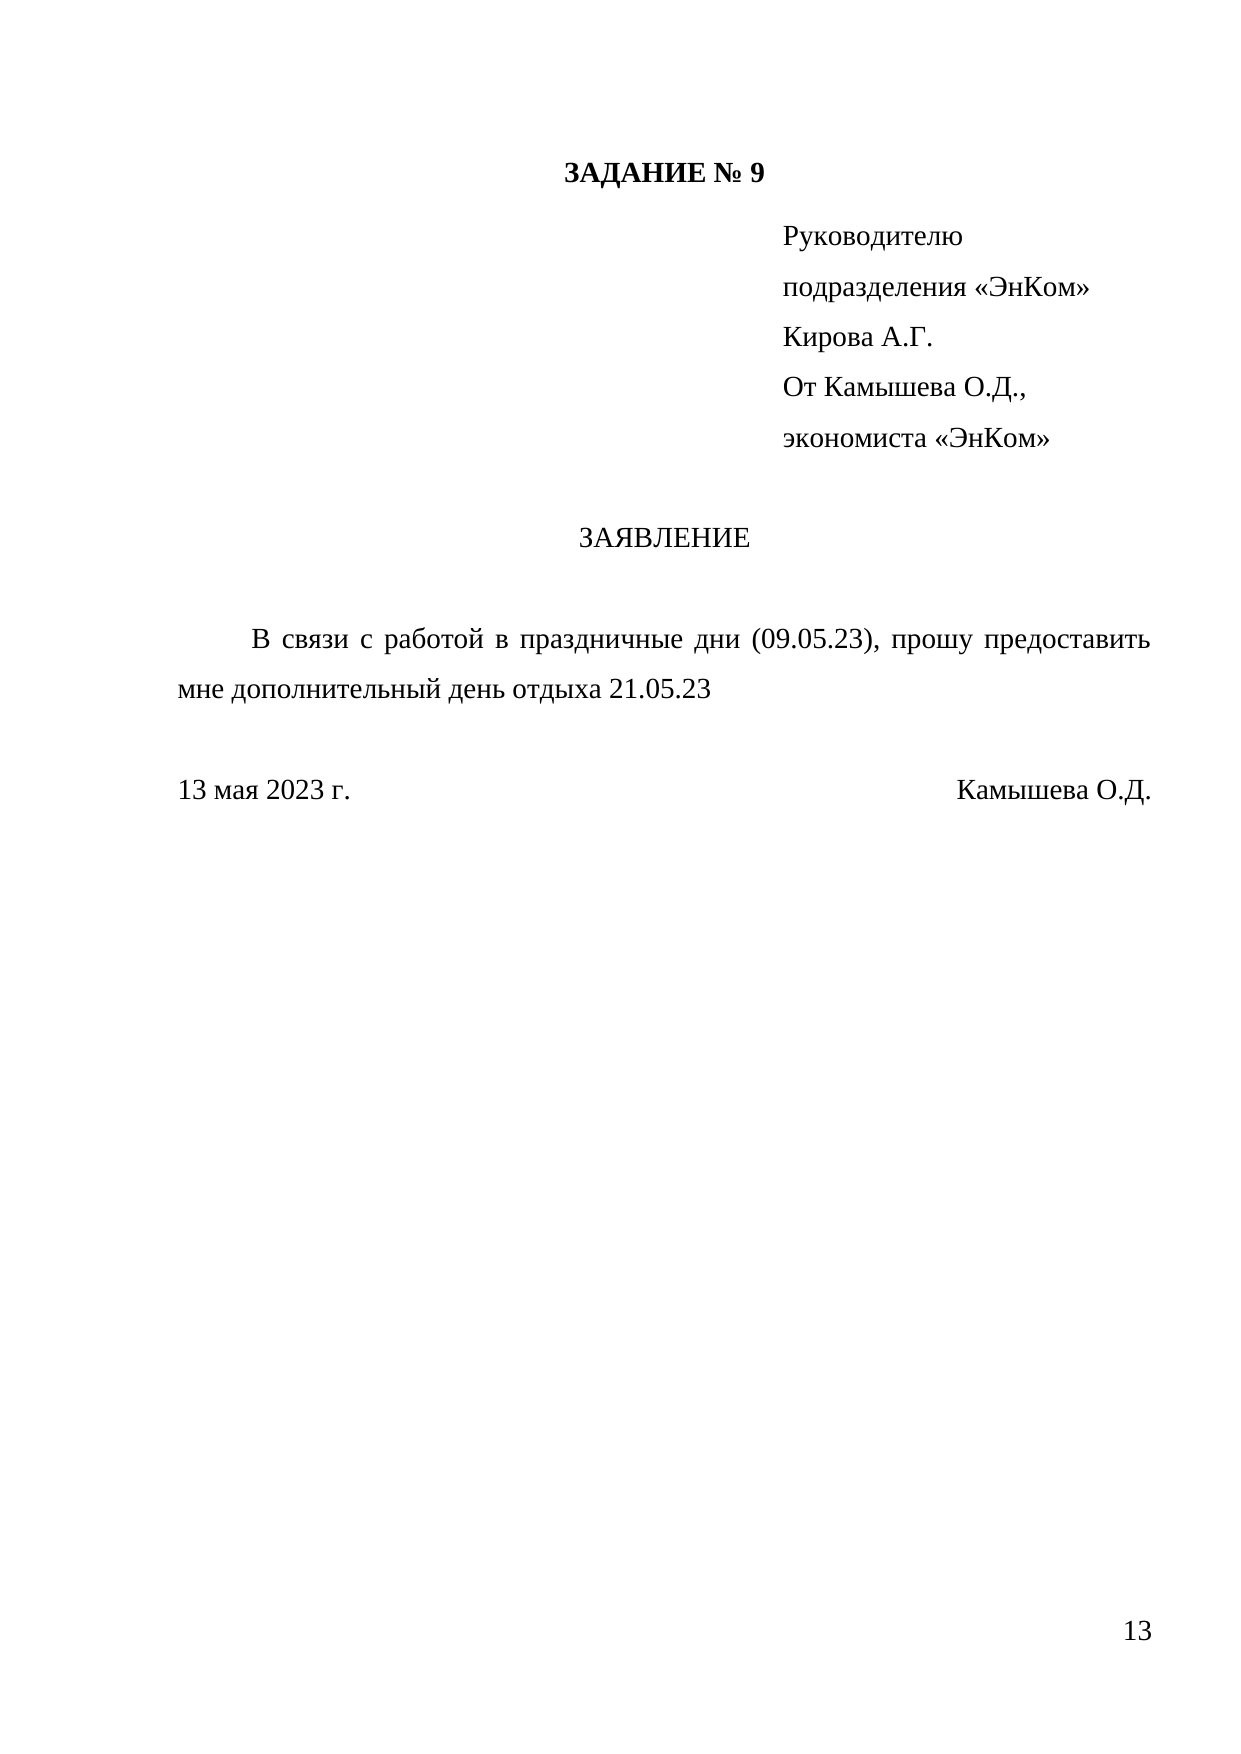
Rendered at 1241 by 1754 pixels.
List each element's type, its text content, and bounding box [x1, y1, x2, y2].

text В связи с работой в праздничные дни (09.05.23), прошу предоставить мне дополнительный день отдыха 21.05.23 [177, 621, 1152, 705]
text От Камышева О.Д., экономиста «ЭнКом» [783, 369, 1152, 453]
text ЗАЯВЛЕНИЕ [177, 520, 1152, 554]
table_header 13 мая 2023 г. [166, 772, 664, 822]
table_header Камышева О.Д. [664, 772, 1163, 822]
text Руководителю подразделения «ЭнКом» [783, 218, 1152, 302]
text Кирова А.Г. [783, 319, 1152, 353]
subtitle ЗАДАНИЕ № 9 [177, 156, 1152, 189]
